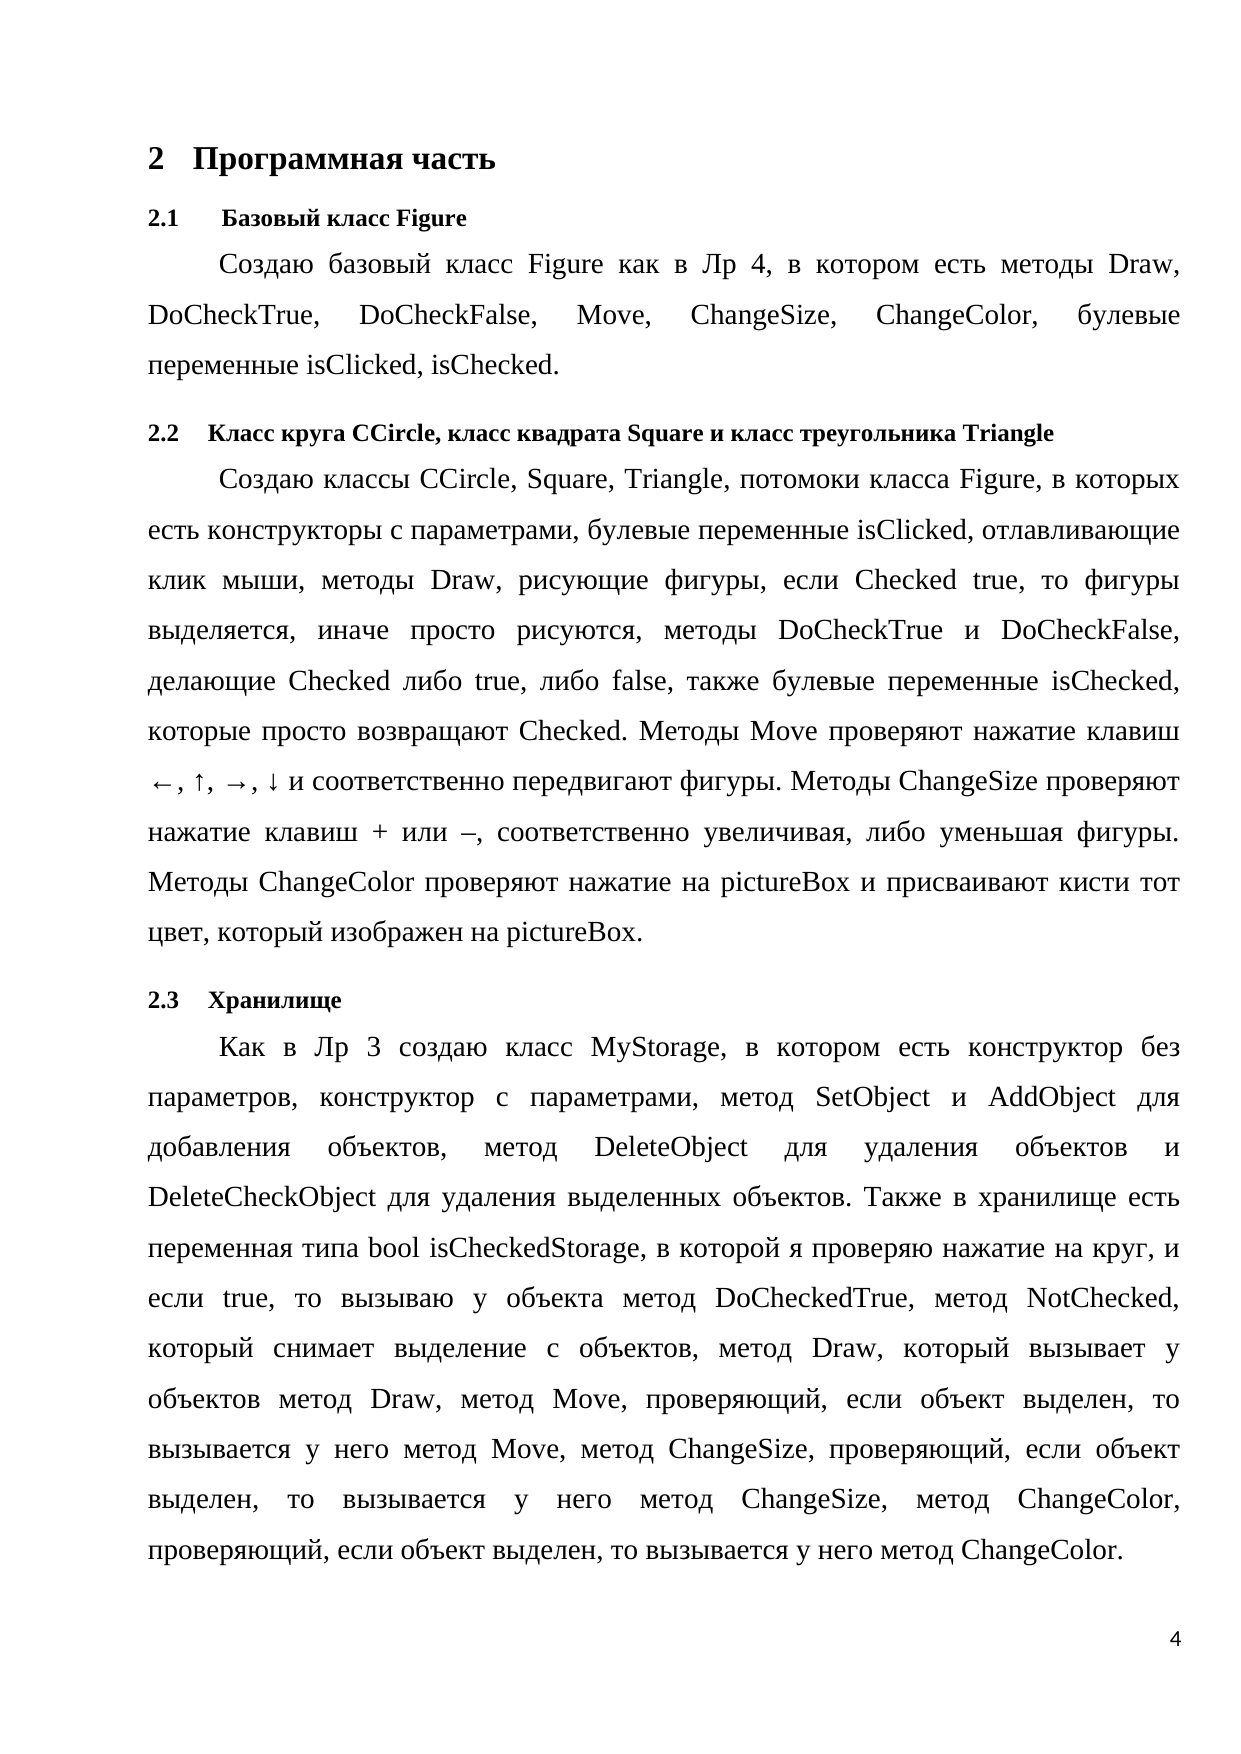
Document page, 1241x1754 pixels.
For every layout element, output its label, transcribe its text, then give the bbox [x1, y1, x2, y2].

text Как в Лр 3 создаю класс MyStorage, в котором есть конструктор без параметров, конструктор с параметрами, метод SetObject и AddObject для добавления объектов, метод DeleteObject для удаления объектов и DeleteCheckObject для удаления выделенных объектов. Также в хранилище есть переменная типа bool isCheckedStorage, в которой я проверяю нажатие на круг, и если true, то вызываю у объекта метод DoCheckedTrue, метод NotChecked, который снимает выделение с объектов, метод Draw, который вызывает у объектов метод Draw, метод Move, проверяющий, если объект выделен, то вызывается у него метод Move, метод ChangeSize, проверяющий, если объект выделен, то вызывается у него метод ChangeSize, метод ChangeColor, проверяющий, если объект выделен, то вызывается у него метод ChangeColor. [148, 1029, 1181, 1565]
text Создаю базовый класс Figure как в Лр 4, в котором есть методы Draw, DoCheckTrue, DoCheckFalse, Move, ChangeSize, ChangeColor, булевые переменные isClicked, isChecked. [148, 247, 1181, 381]
subtitle Хранилище [148, 986, 1181, 1014]
subtitle Класс круга CCircle, класс квадрата Square и класс треугольника Triangle [148, 418, 1181, 447]
subtitle Базовый класс Figure [148, 203, 1181, 232]
text Создаю классы CCircle, Square, Triangle, потомоки класса Figure, в которых есть конструкторы с параметрами, булевые переменные isClicked, отлавливающие клик мыши, методы Draw, рисующие фигуры, если Checked true, то фигуры выделяется, иначе просто рисуются, методы DoCheckTrue и DoCheckFalse, делающие Checked либо true, либо false, также булевые переменные isChecked, которые просто возвращают Checked. Методы Move проверяют нажатие клавиш ←, ↑, →, ↓ и соответственно передвигают фигуры. Методы ChangeSize проверяют нажатие клавиш + или –, соответственно увеличивая, либо уменьшая фигуры. Методы ChangeColor проверяют нажатие на pictureBox и присваивают кисти тот цвет, который изображен на pictureBox. [148, 462, 1181, 948]
subtitle Программная часть [148, 139, 1181, 177]
